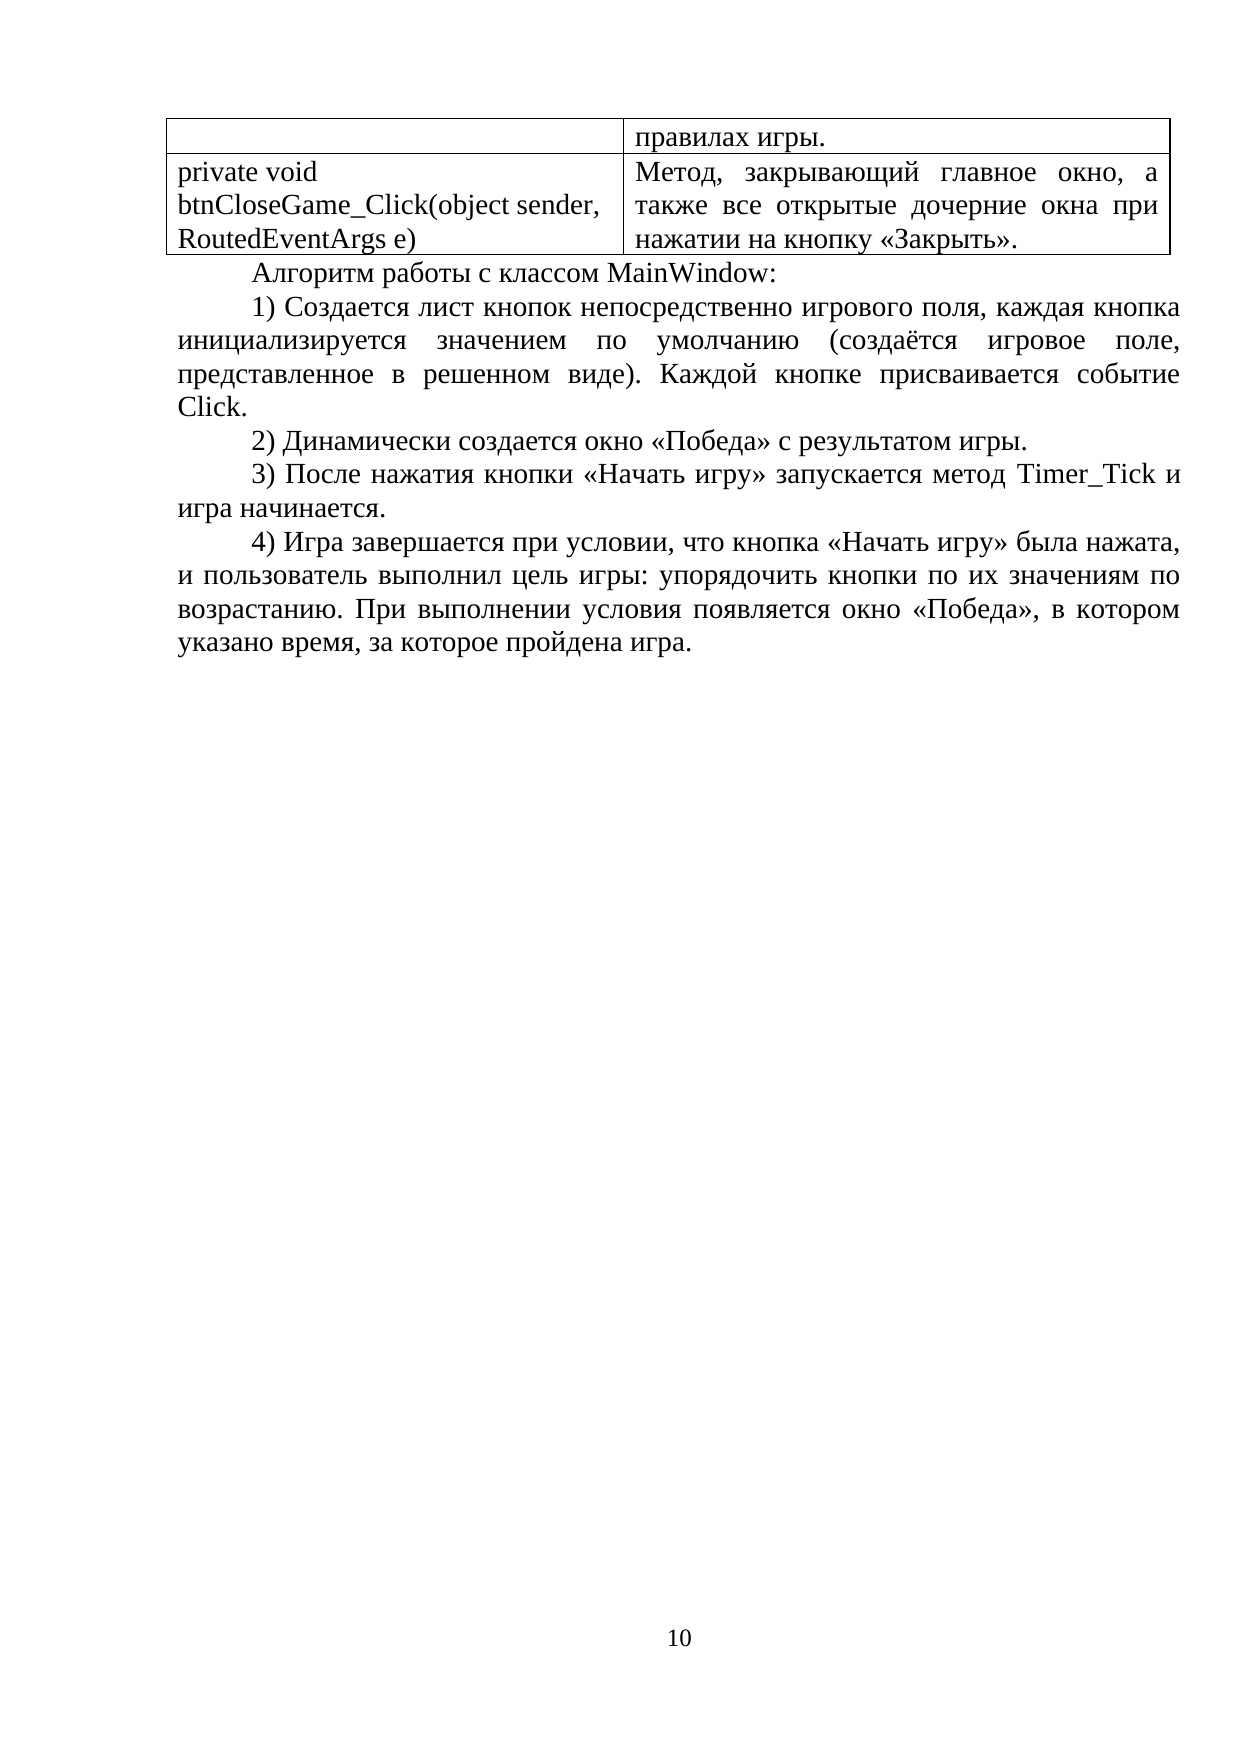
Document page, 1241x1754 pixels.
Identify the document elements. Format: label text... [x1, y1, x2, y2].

text 1) Создается лист кнопок непосредственно игрового поля, каждая кнопка инициализируется значением по умолчанию (создаётся игровое поле, представленное в решенном виде). Каждой кнопке присваивается событие Click. [177, 289, 1181, 423]
text 2) Динамически создается окно «Победа» с результатом игры. [177, 423, 1181, 457]
table_cell Метод, закрывающий главное окно, а также все открытые дочерние окна при нажатии на кнопку «Закрыть». [624, 154, 1169, 254]
table_cell private void btnCloseGame_Click(object sender, RoutedEventArgs e) [167, 154, 623, 254]
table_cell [167, 119, 623, 153]
text 4) Игра завершается при условии, что кнопка «Начать игру» была нажата, и пользователь выполнил цель игры: упорядочить кнопки по их значениям по возрастанию. При выполнении условия появляется окно «Победа», в котором указано время, за которое пройдена игра. [177, 524, 1181, 658]
text Алгоритм работы с классом MainWindow: [177, 255, 1181, 289]
text 3) После нажатия кнопки «Начать игру» запускается метод Timer_Tick и игра начинается. [177, 457, 1181, 524]
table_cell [624, 119, 1169, 153]
